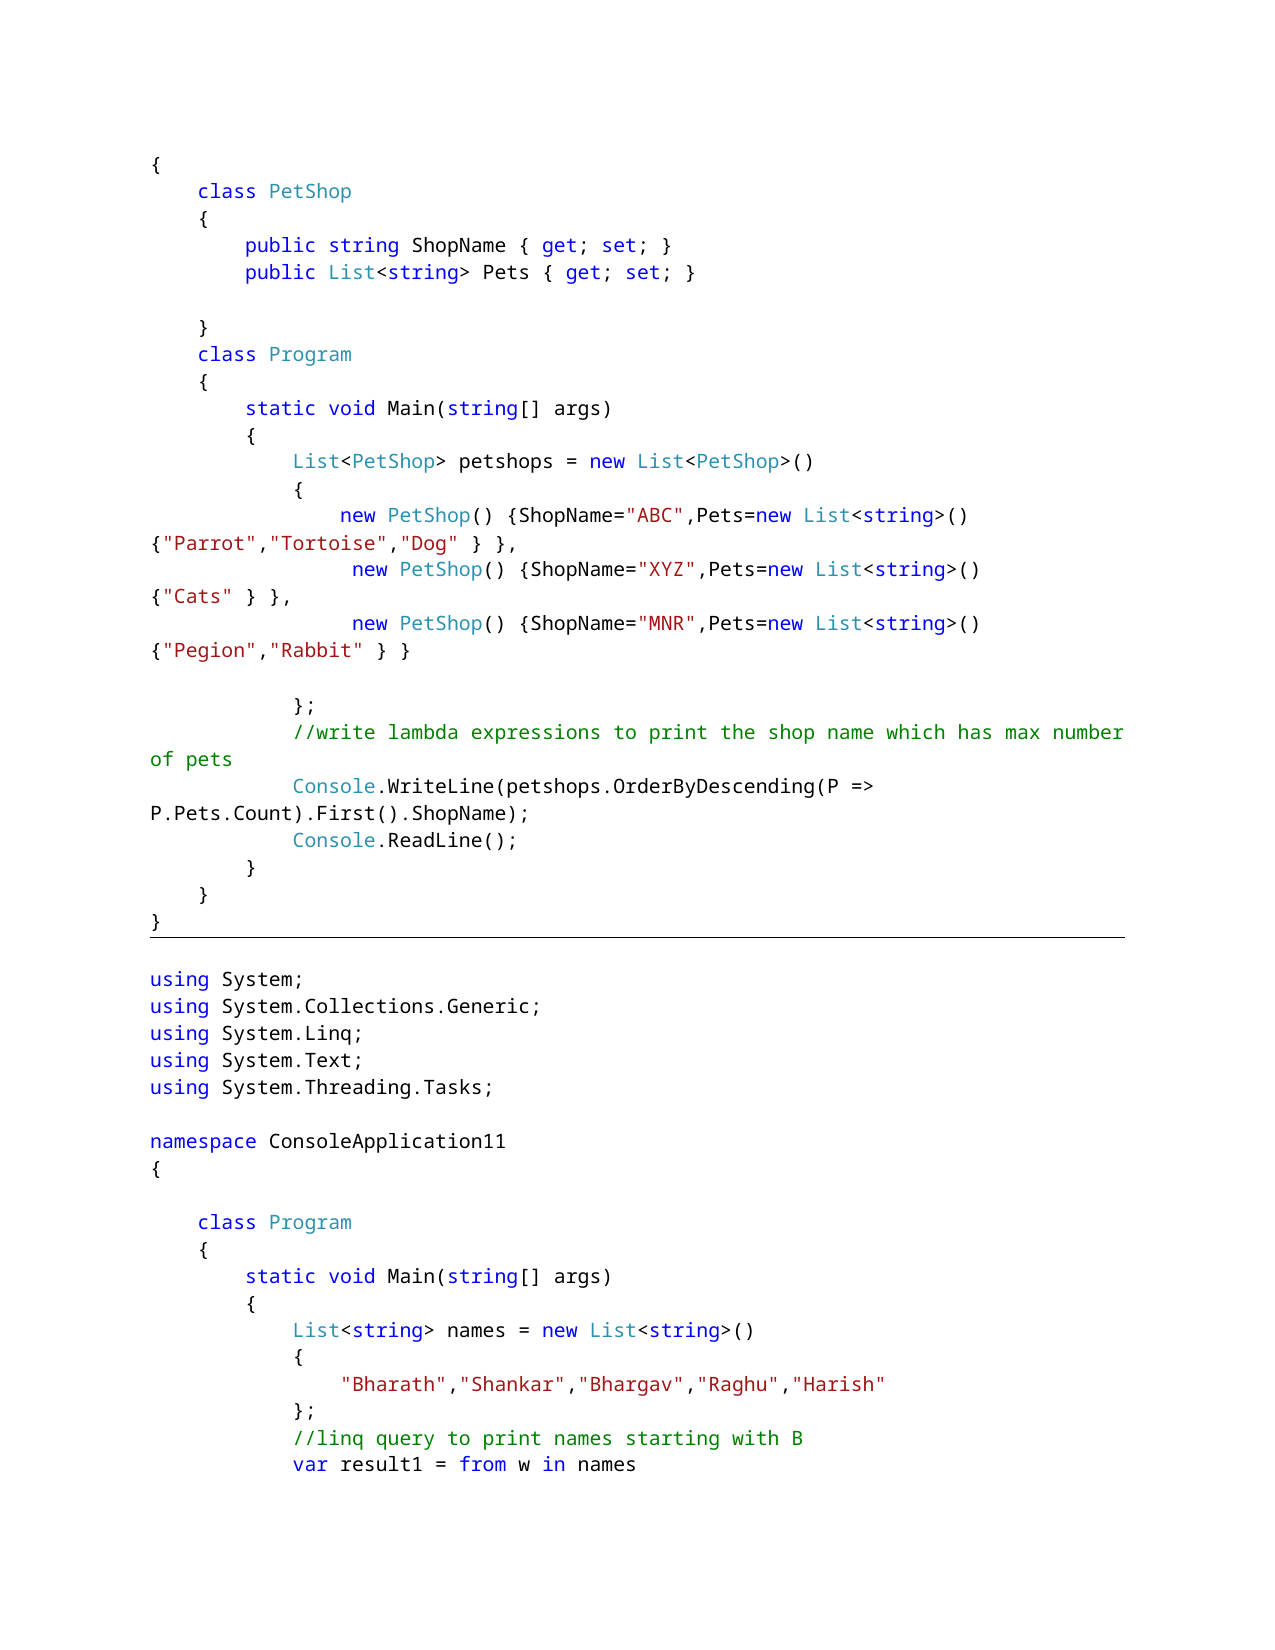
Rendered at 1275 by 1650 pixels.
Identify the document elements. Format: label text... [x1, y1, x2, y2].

text List<string> names = new List<string>() [150, 1316, 1125, 1343]
text new PetShop() {ShopName="ABC",Pets=new List<string>() {"Parrot","Tortoise","Dog" } }, [150, 502, 1125, 556]
text { [150, 1154, 1125, 1181]
text namespace ConsoleApplication11 [150, 1127, 1125, 1154]
text static void Main(string[] args) [150, 1262, 1125, 1289]
text { [150, 1235, 1125, 1262]
text List<PetShop> petshops = new List<PetShop>() [150, 448, 1125, 475]
text new PetShop() {ShopName="XYZ",Pets=new List<string>() {"Cats" } }, [150, 556, 1125, 610]
text "Bharath","Shankar","Bhargav","Raghu","Harish" [150, 1370, 1125, 1397]
text using System; [150, 965, 1125, 992]
text using System.Linq; [150, 1019, 1125, 1046]
text new PetShop() {ShopName="MNR",Pets=new List<string>() {"Pegion","Rabbit" } } [150, 610, 1125, 664]
text Console.WriteLine(petshops.OrderByDescending(P => P.Pets.Count).First().ShopName); [150, 773, 1125, 827]
text } [150, 313, 1125, 340]
text //write lambda expressions to print the shop name which has max number of pets [150, 719, 1125, 773]
text }; [150, 1397, 1125, 1424]
text }; [150, 692, 1125, 719]
text public List<string> Pets { get; set; } [150, 258, 1125, 285]
text { [150, 475, 1125, 502]
text } [150, 907, 1125, 937]
text using System.Text; [150, 1046, 1125, 1073]
text { [150, 1289, 1125, 1316]
text class Program [150, 1208, 1125, 1235]
text class Program [150, 340, 1125, 367]
text using System.Collections.Generic; [150, 992, 1125, 1019]
text static void Main(string[] args) [150, 394, 1125, 421]
text { [150, 367, 1125, 394]
text } [150, 853, 1125, 881]
text //linq query to print names starting with B [150, 1424, 1125, 1451]
text { [150, 1343, 1125, 1370]
text class PetShop [150, 177, 1125, 204]
text } [150, 881, 1125, 907]
text { [150, 150, 1125, 177]
text using System.Threading.Tasks; [150, 1073, 1125, 1100]
text { [150, 421, 1125, 448]
text Console.ReadLine(); [150, 827, 1125, 853]
text public string ShopName { get; set; } [150, 231, 1125, 258]
text var result1 = from w in names [150, 1451, 1125, 1478]
text { [150, 204, 1125, 231]
